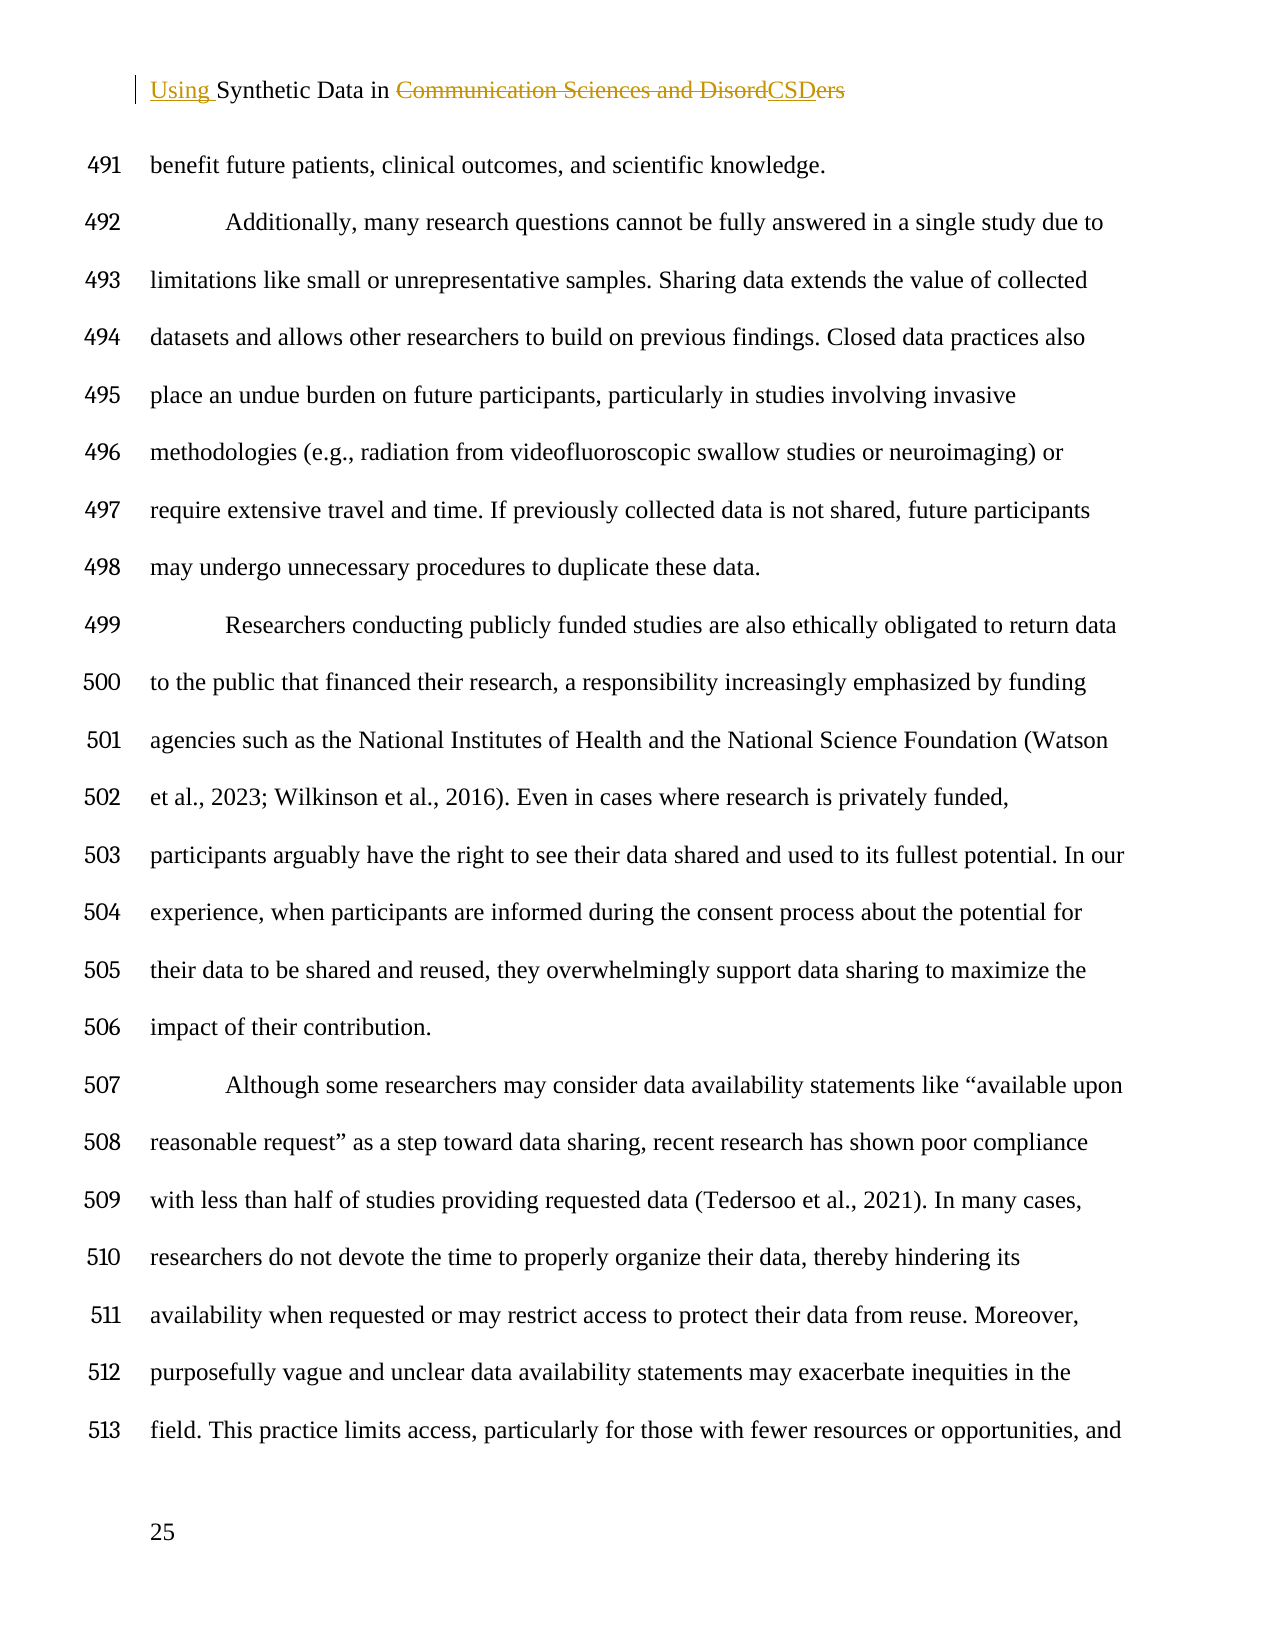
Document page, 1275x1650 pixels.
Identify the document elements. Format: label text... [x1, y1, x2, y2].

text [150, 150, 1125, 179]
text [150, 1070, 1125, 1444]
text Researchers conducting publicly funded studies are also ethically obligated to return data to the public that financed their research, a responsibility increasingly emphasized by funding agencies such as the National Institutes of Health and the National Science Foundation (Watson et al., 2023; Wilkinson et al., 2016). Even in cases where research is privately funded, participants arguably have the right to see their data shared and used to its fullest potential. In our experience, when participants are informed during the consent process about the potential for their data to be shared and reused, they overwhelmingly support data sharing to maximize the impact of their contribution. [150, 610, 1125, 1041]
text Additionally, many research questions cannot be fully answered in a single study due to limitations like small or unrepresentative samples. Sharing data extends the value of collected datasets and allows other researchers to build on previous findings. Closed data practices also place an undue burden on future participants, particularly in studies involving invasive methodologies (e.g., radiation from videofluoroscopic swallow studies or neuroimaging) or require extensive travel and time. If previously collected data is not shared, future participants may undergo unnecessary procedures to duplicate these data. [150, 207, 1125, 581]
